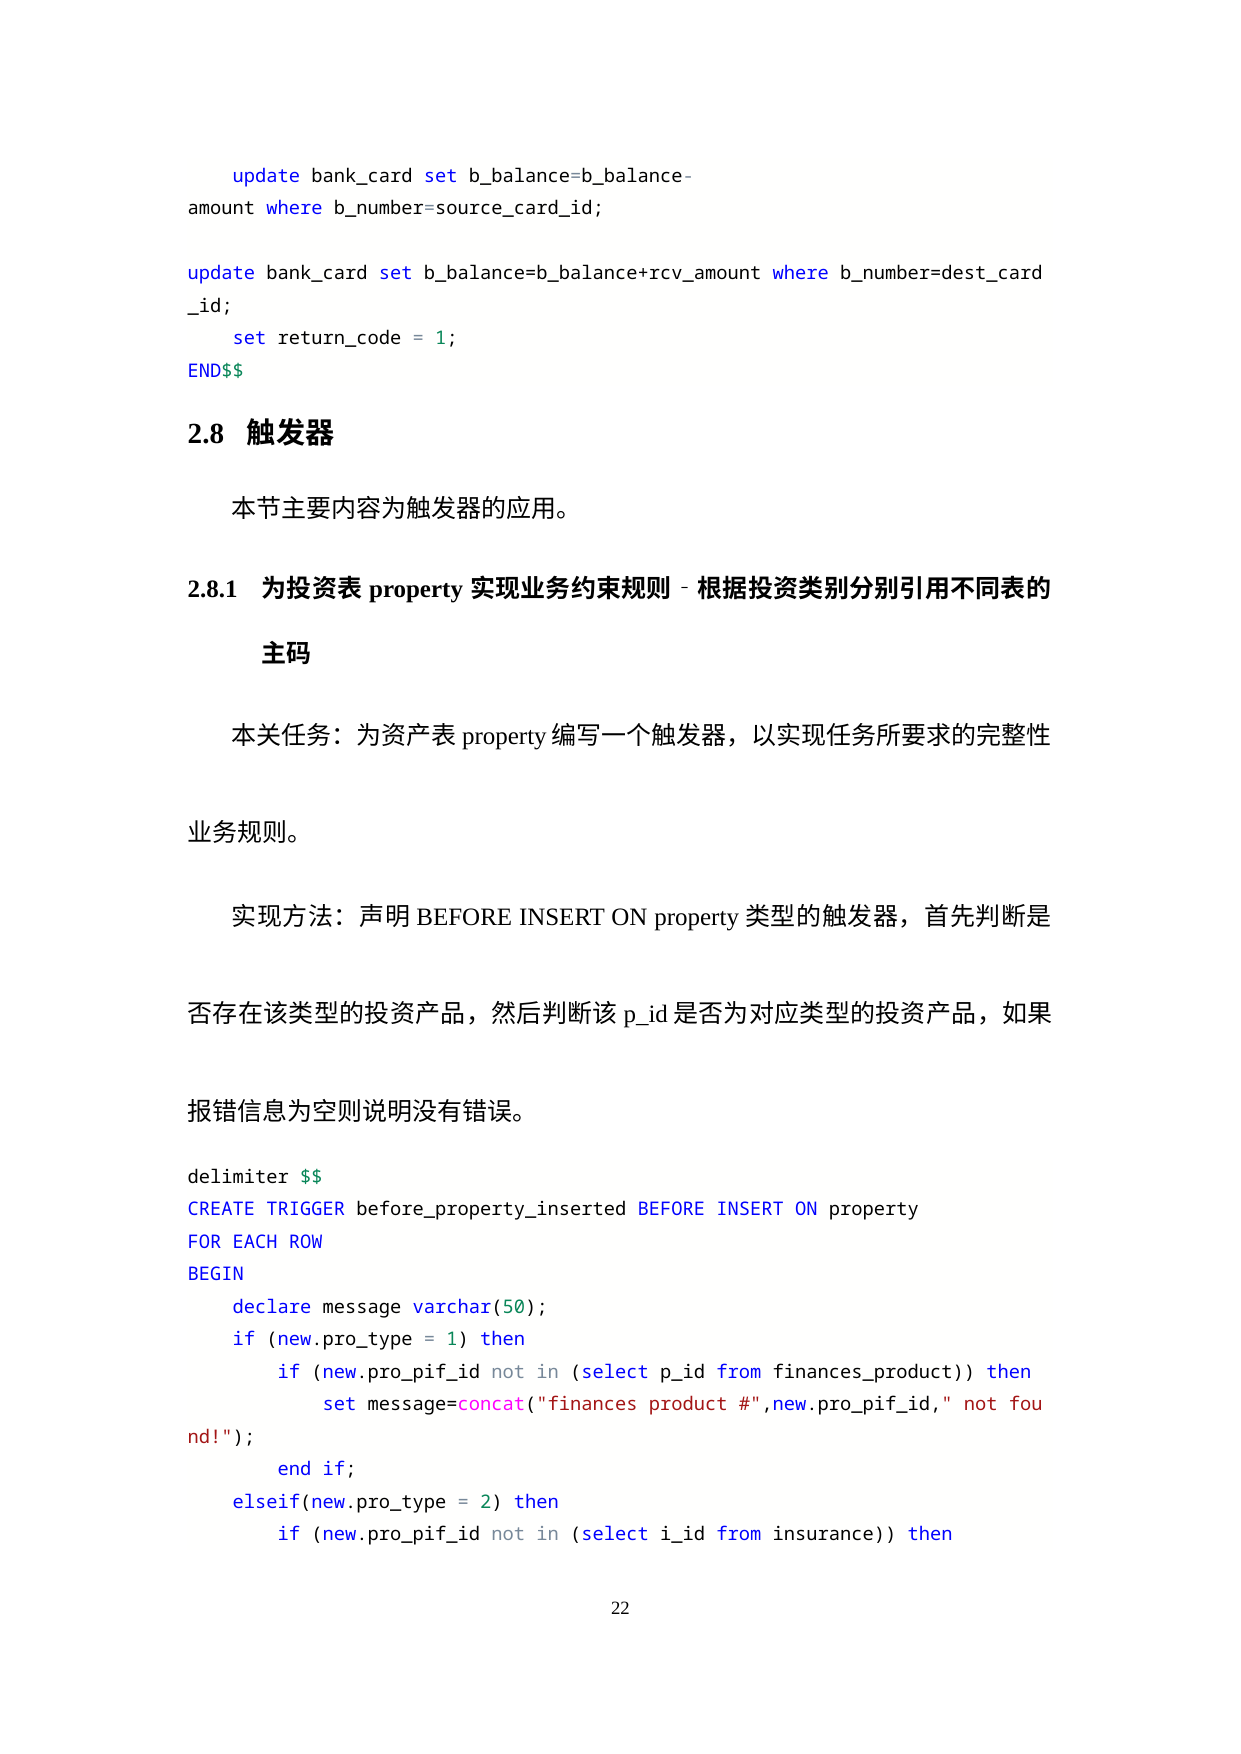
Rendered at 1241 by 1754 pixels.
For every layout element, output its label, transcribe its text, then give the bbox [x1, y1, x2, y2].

text end if; [187, 1452, 1053, 1485]
text CREATE TRIGGER before_property_inserted BEFORE INSERT ON property FOR EACH ROW [187, 1192, 1053, 1257]
text delimiter $$ [187, 1160, 1053, 1192]
text if (new.pro_type = 1) then [187, 1322, 1053, 1355]
text if (new.pro_pif_id not in (select i_id from insurance)) then [187, 1517, 1053, 1550]
text 本关任务：为资产表property编写一个触发器，以实现任务所要求的完整性业务规则。 [187, 701, 1053, 863]
text elseif(new.pro_type = 2) then [187, 1485, 1053, 1517]
text 实现方法：声明BEFORE INSERT ON property类型的触发器，首先判断是否存在该类型的投资产品，然后判断该p_id是否为对应类型的投资产品，如果报错信息为空则说明没有错误。 [187, 882, 1053, 1142]
text declare message varchar(50); [187, 1290, 1053, 1322]
text END$$ [187, 353, 1053, 386]
text if (new.pro_pif_id not in (select p_id from finances_product)) then [187, 1355, 1053, 1387]
text update bank_card set b_balance=b_balance-amount where b_number=source_card_id; [187, 158, 1053, 223]
text set message=concat("finances product #",new.pro_pif_id," not found!"); [187, 1387, 1053, 1452]
subtitle 为投资表 property 实现业务约束规则‐根据投资类别分别引用不同表的主码 [187, 554, 1053, 684]
text update bank_card set b_balance=b_balance+rcv_amount where b_number=dest_card_id; [187, 223, 1053, 321]
text 本节主要内容为触发器的应用。 [231, 474, 1053, 539]
subtitle 触发器 [187, 398, 1053, 463]
text BEGIN [187, 1257, 1053, 1290]
text set return_code = 1; [187, 321, 1053, 353]
